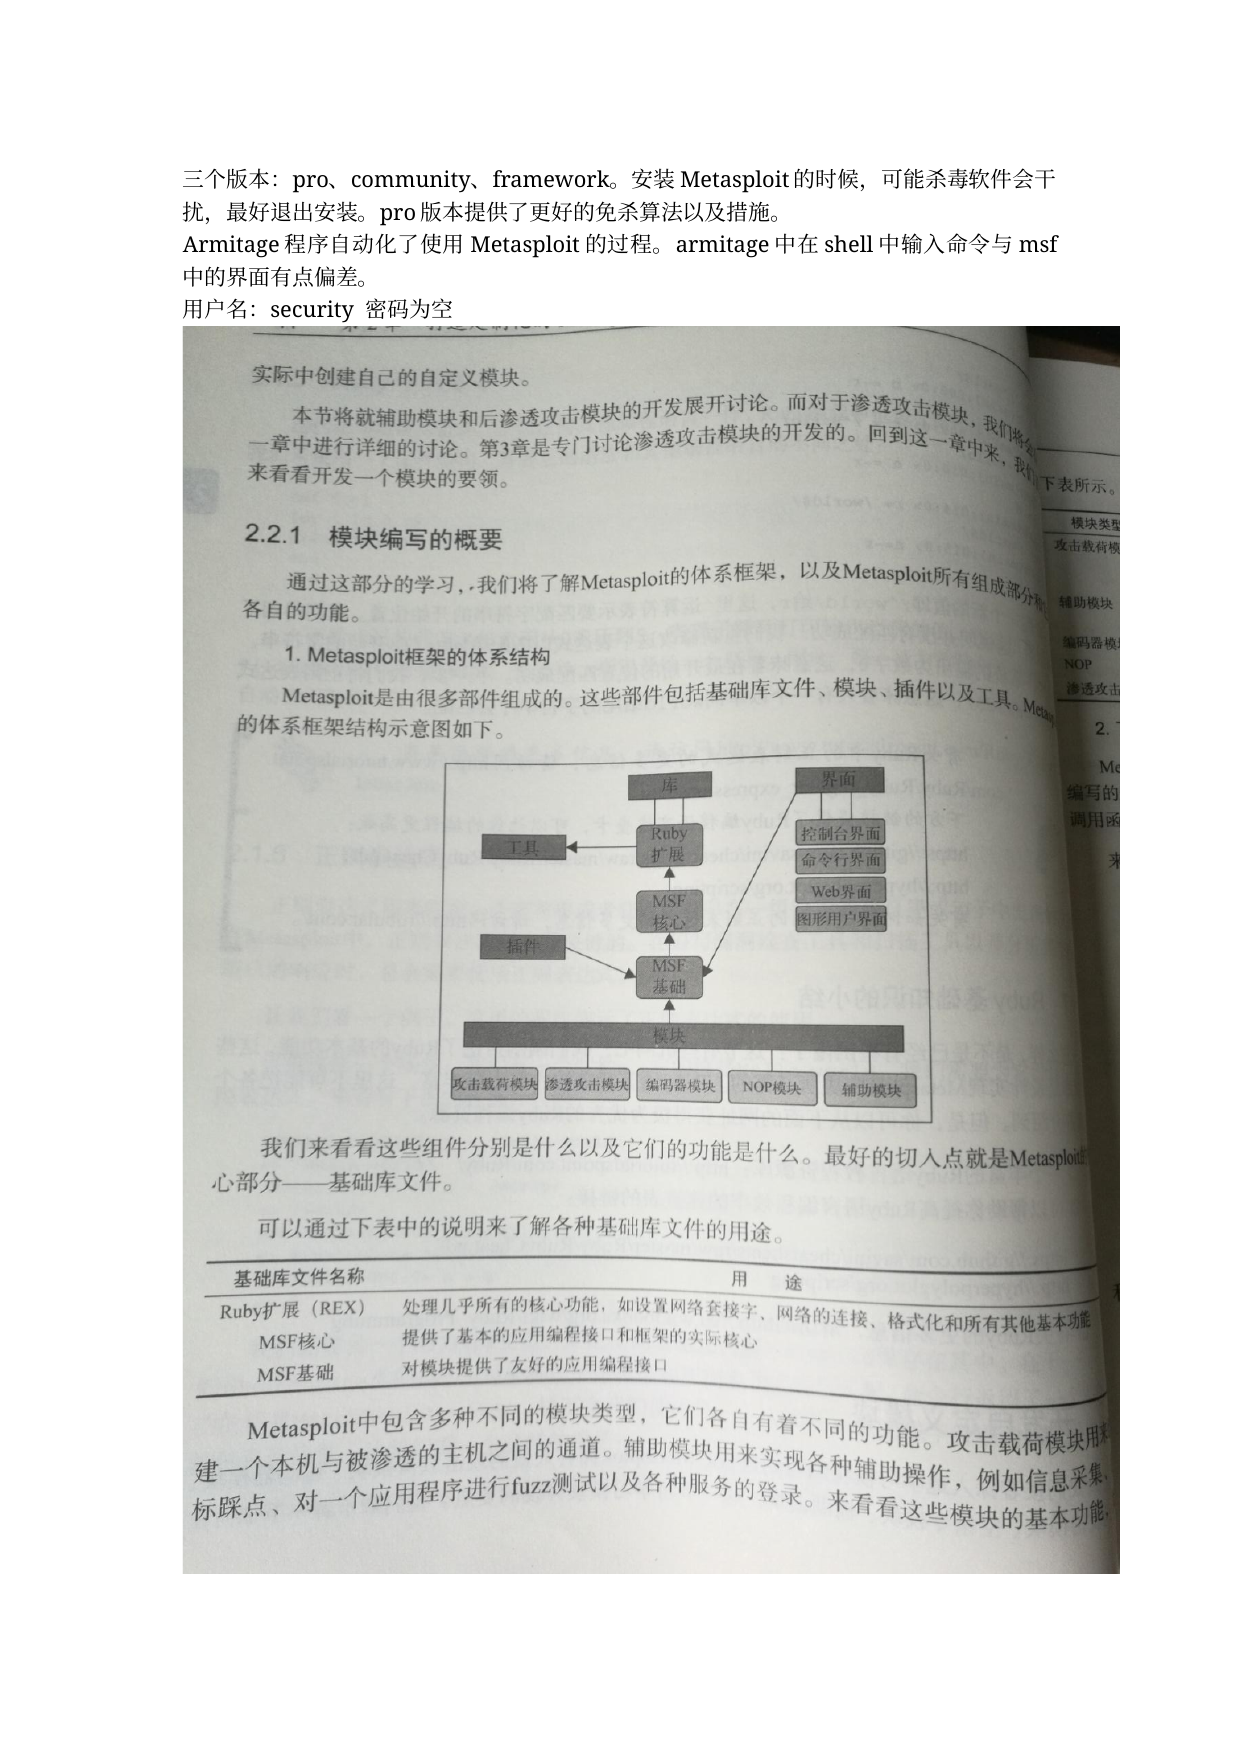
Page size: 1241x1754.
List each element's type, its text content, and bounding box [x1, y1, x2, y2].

text 三个版本：pro、community、framework。安装Metasploit的时候，可能杀毒软件会干扰，最好退出安装。pro版本提供了更好的免杀算法以及措施。 [183, 162, 1058, 227]
picture [183, 327, 1120, 1573]
text 用户名：security 密码为空 [183, 292, 1058, 324]
text Armitage程序自动化了使用Metasploit的过程。armitage中在shell中输入命令与msf中的界面有点偏差。 [183, 227, 1058, 292]
